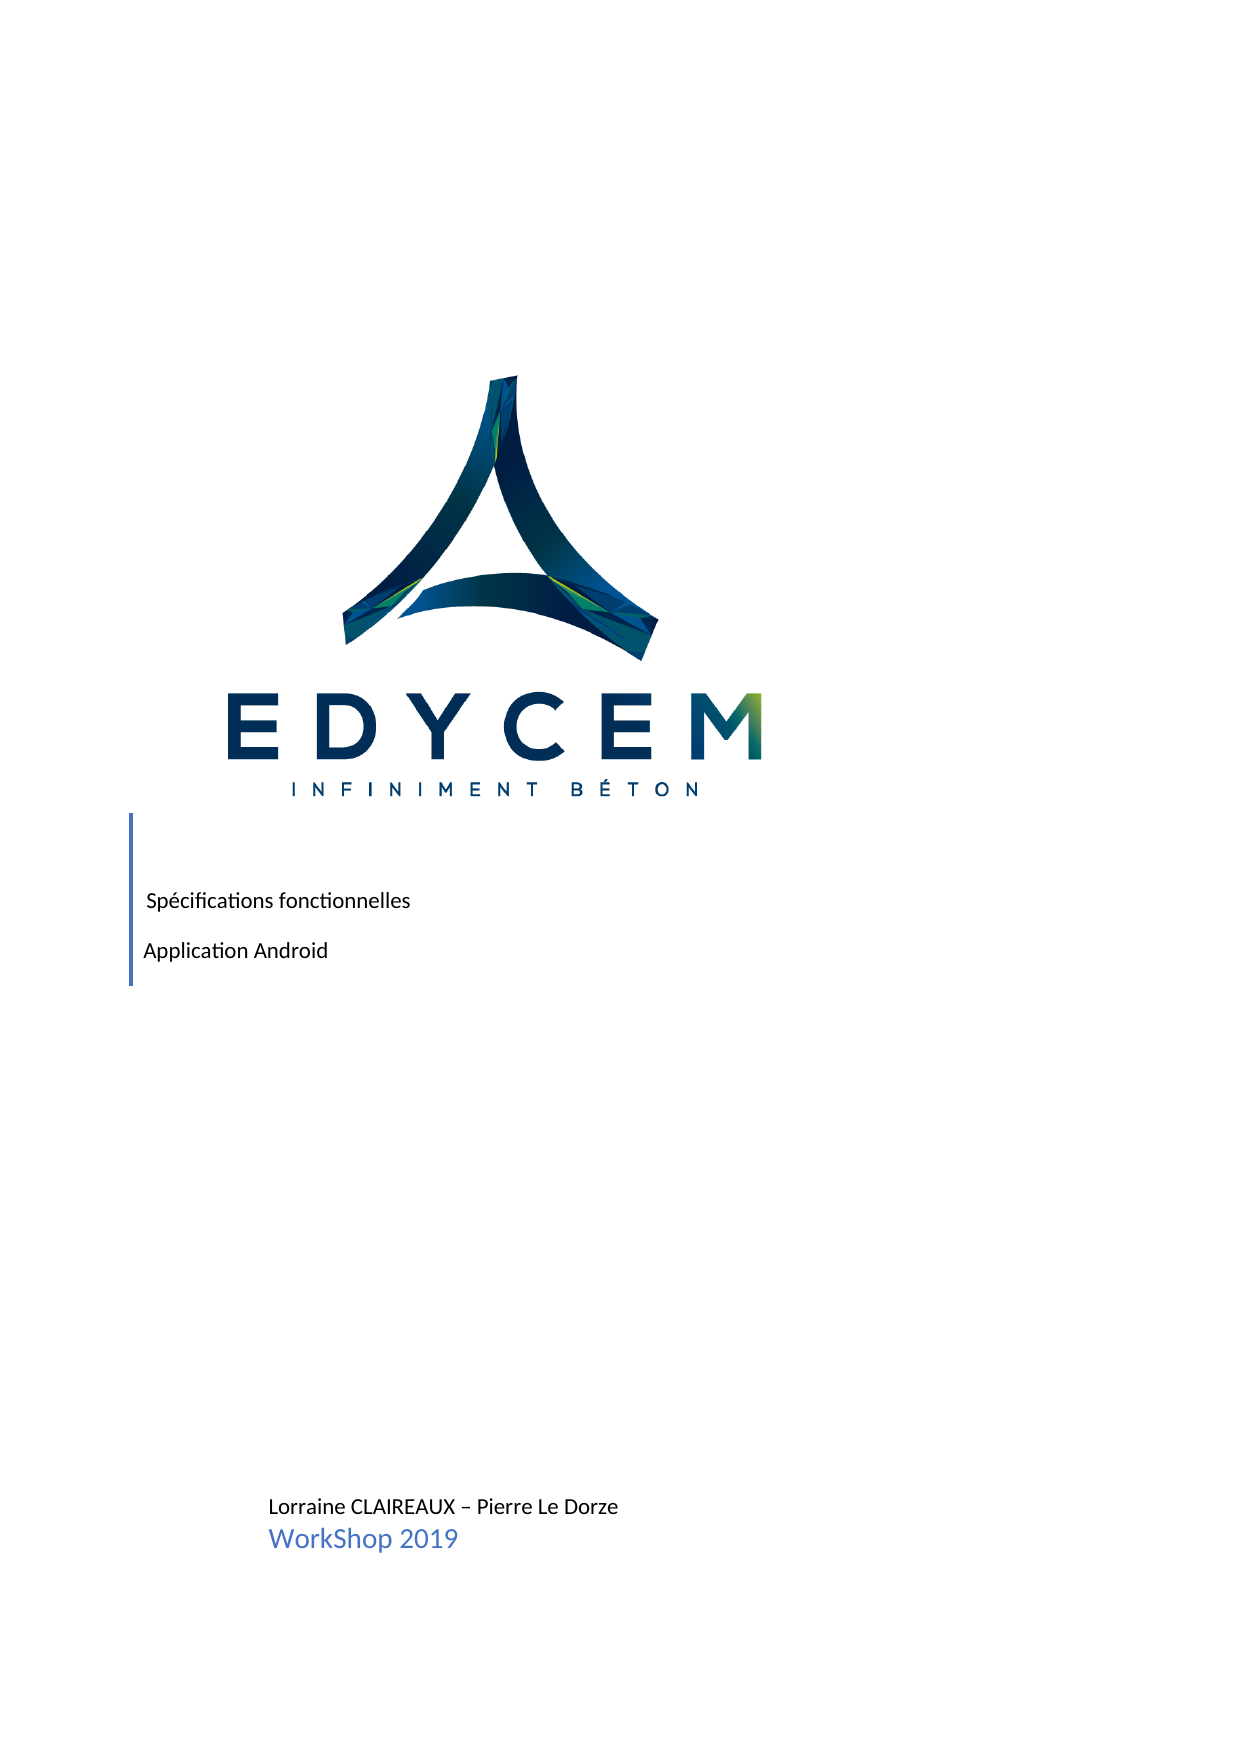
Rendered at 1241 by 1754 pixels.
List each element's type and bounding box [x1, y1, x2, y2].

picture [158, 309, 831, 862]
